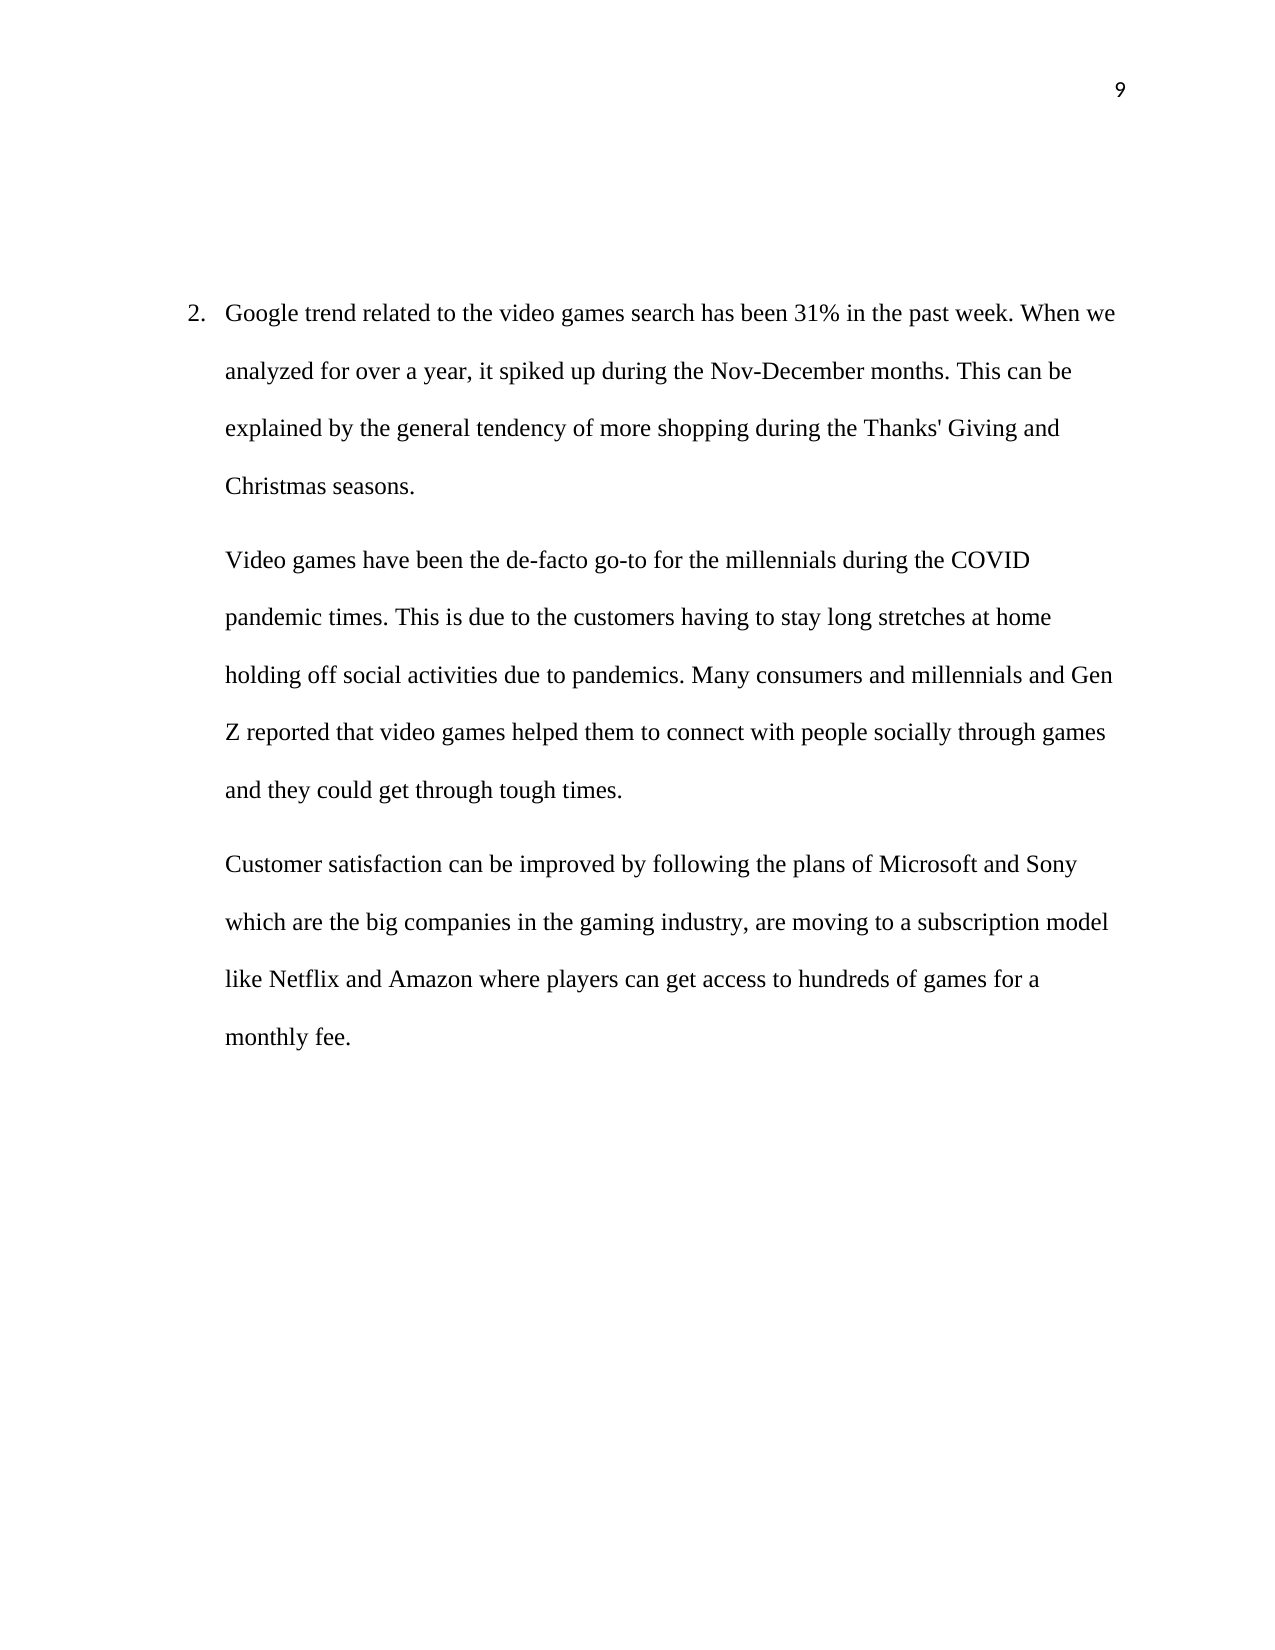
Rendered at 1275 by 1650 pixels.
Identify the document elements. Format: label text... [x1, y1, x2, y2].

list Google trend related to the video games search has been 31% in the past week. When we analyzed for over a year, it spiked up during the Nov-December months. This can be explained by the general tendency of more shopping during the Thanks' Giving and Christmas seasons. [187, 298, 1125, 499]
text Video games have been the de-facto go-to for the millennials during the COVID pandemic times. This is due to the customers having to stay long stretches at home holding off social activities due to pandemics. Many consumers and millennials and Gen Z reported that video games helped them to connect with people socially through games and they could get through tough times. [225, 545, 1125, 804]
text Customer satisfaction can be improved by following the plans of Microsoft and Sony which are the big companies in the gaming industry, are moving to a subscription model like Netflix and Amazon where players can get access to hundreds of games for a monthly fee. [225, 849, 1125, 1050]
